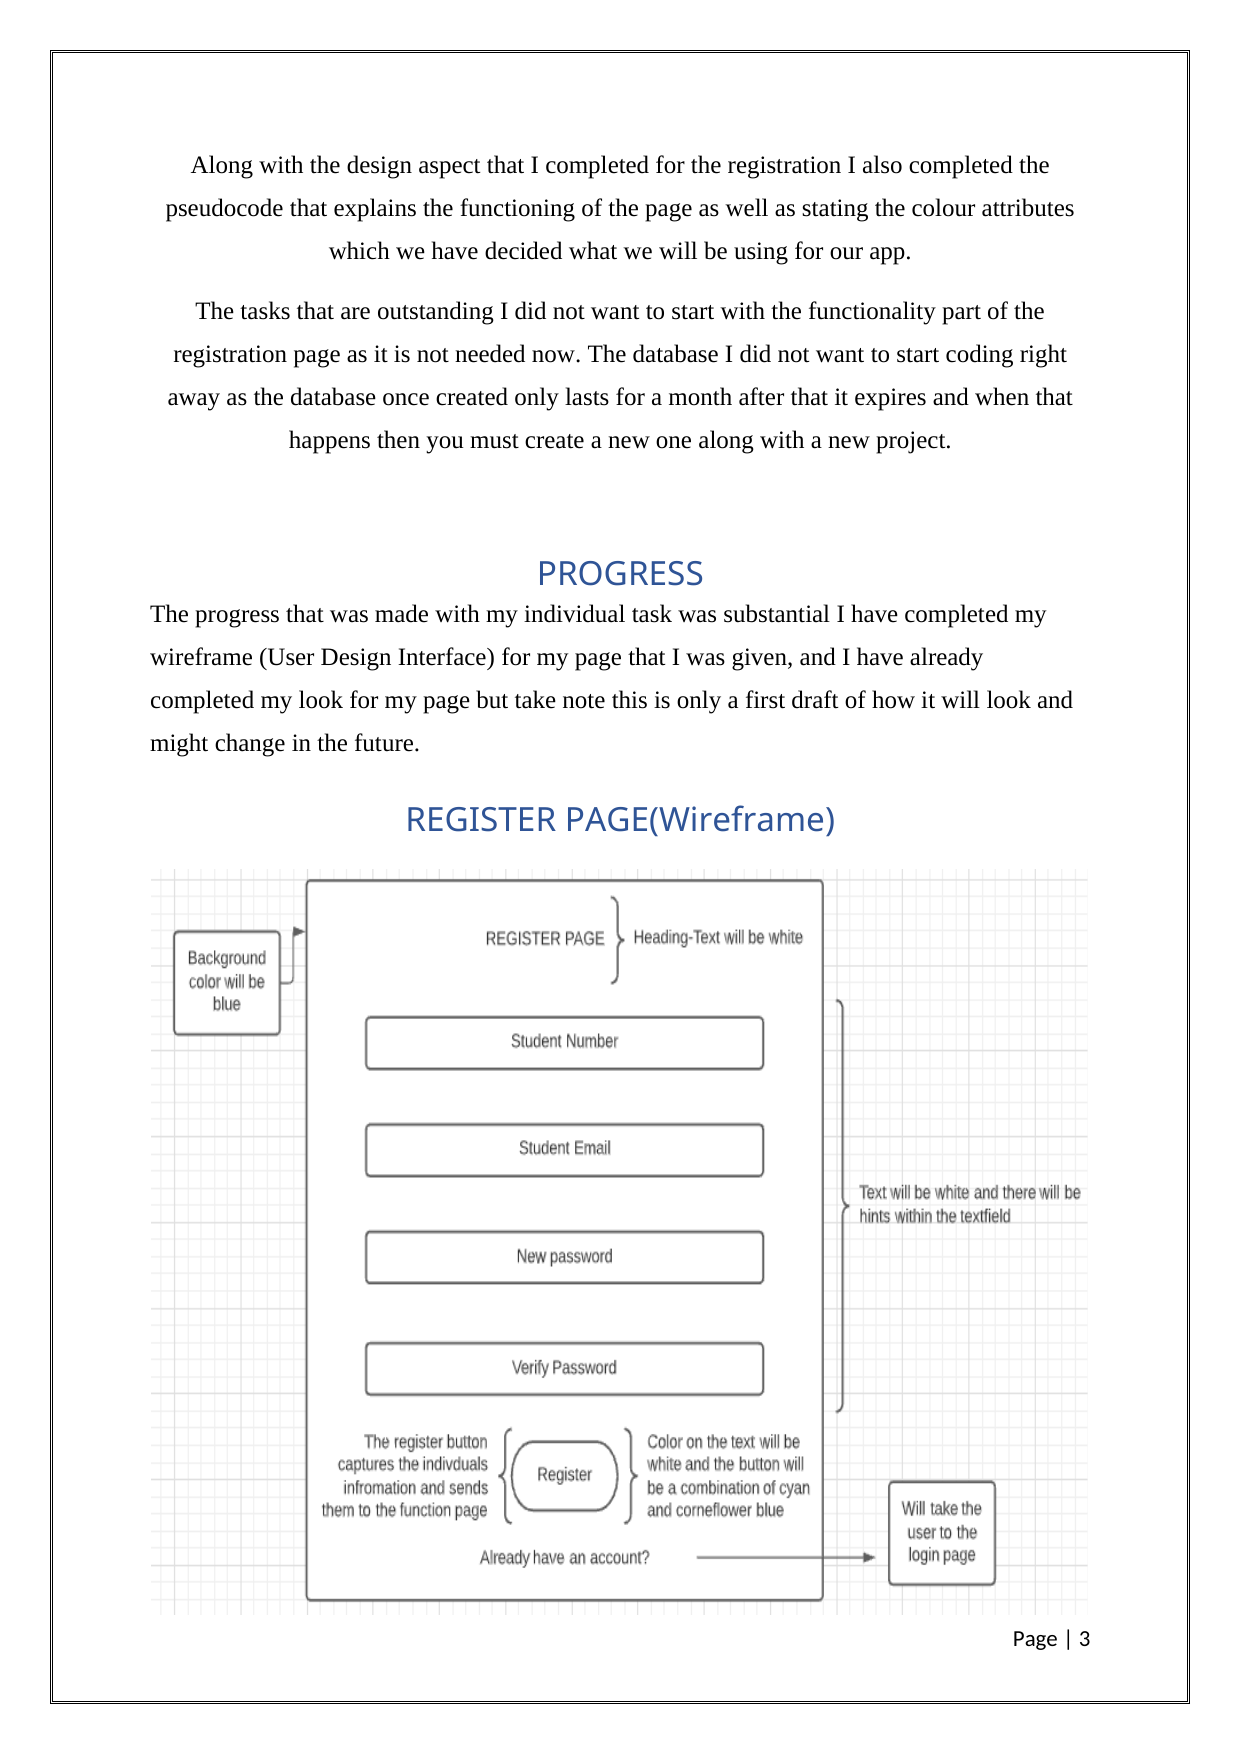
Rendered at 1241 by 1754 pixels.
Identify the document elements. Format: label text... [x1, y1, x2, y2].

subtitle PROGRESS [150, 550, 1090, 595]
text Along with the design aspect that I completed for the registration I also completed the pseudocode that explains the functioning of the page as well as stating the colour attributes which we have decided what we will be using for our app. [150, 150, 1090, 265]
text The tasks that are outstanding I did not want to start with the functionality part of the registration page as it is not needed now. The database I did not want to start coding right away as the database once created only lasts for a month after that it expires and when that happens then you must create a new one along with a new project. [150, 296, 1090, 454]
text The progress that was made with my individual task was substantial I have completed my wireframe (User Design Interface) for my page that I was given, and I have already completed my look for my page but take note this is only a first draft of how it will look and might change in the future. [150, 599, 1090, 757]
picture [150, 869, 1087, 1613]
subtitle REGISTER PAGE(Wireframe) [150, 796, 1090, 842]
